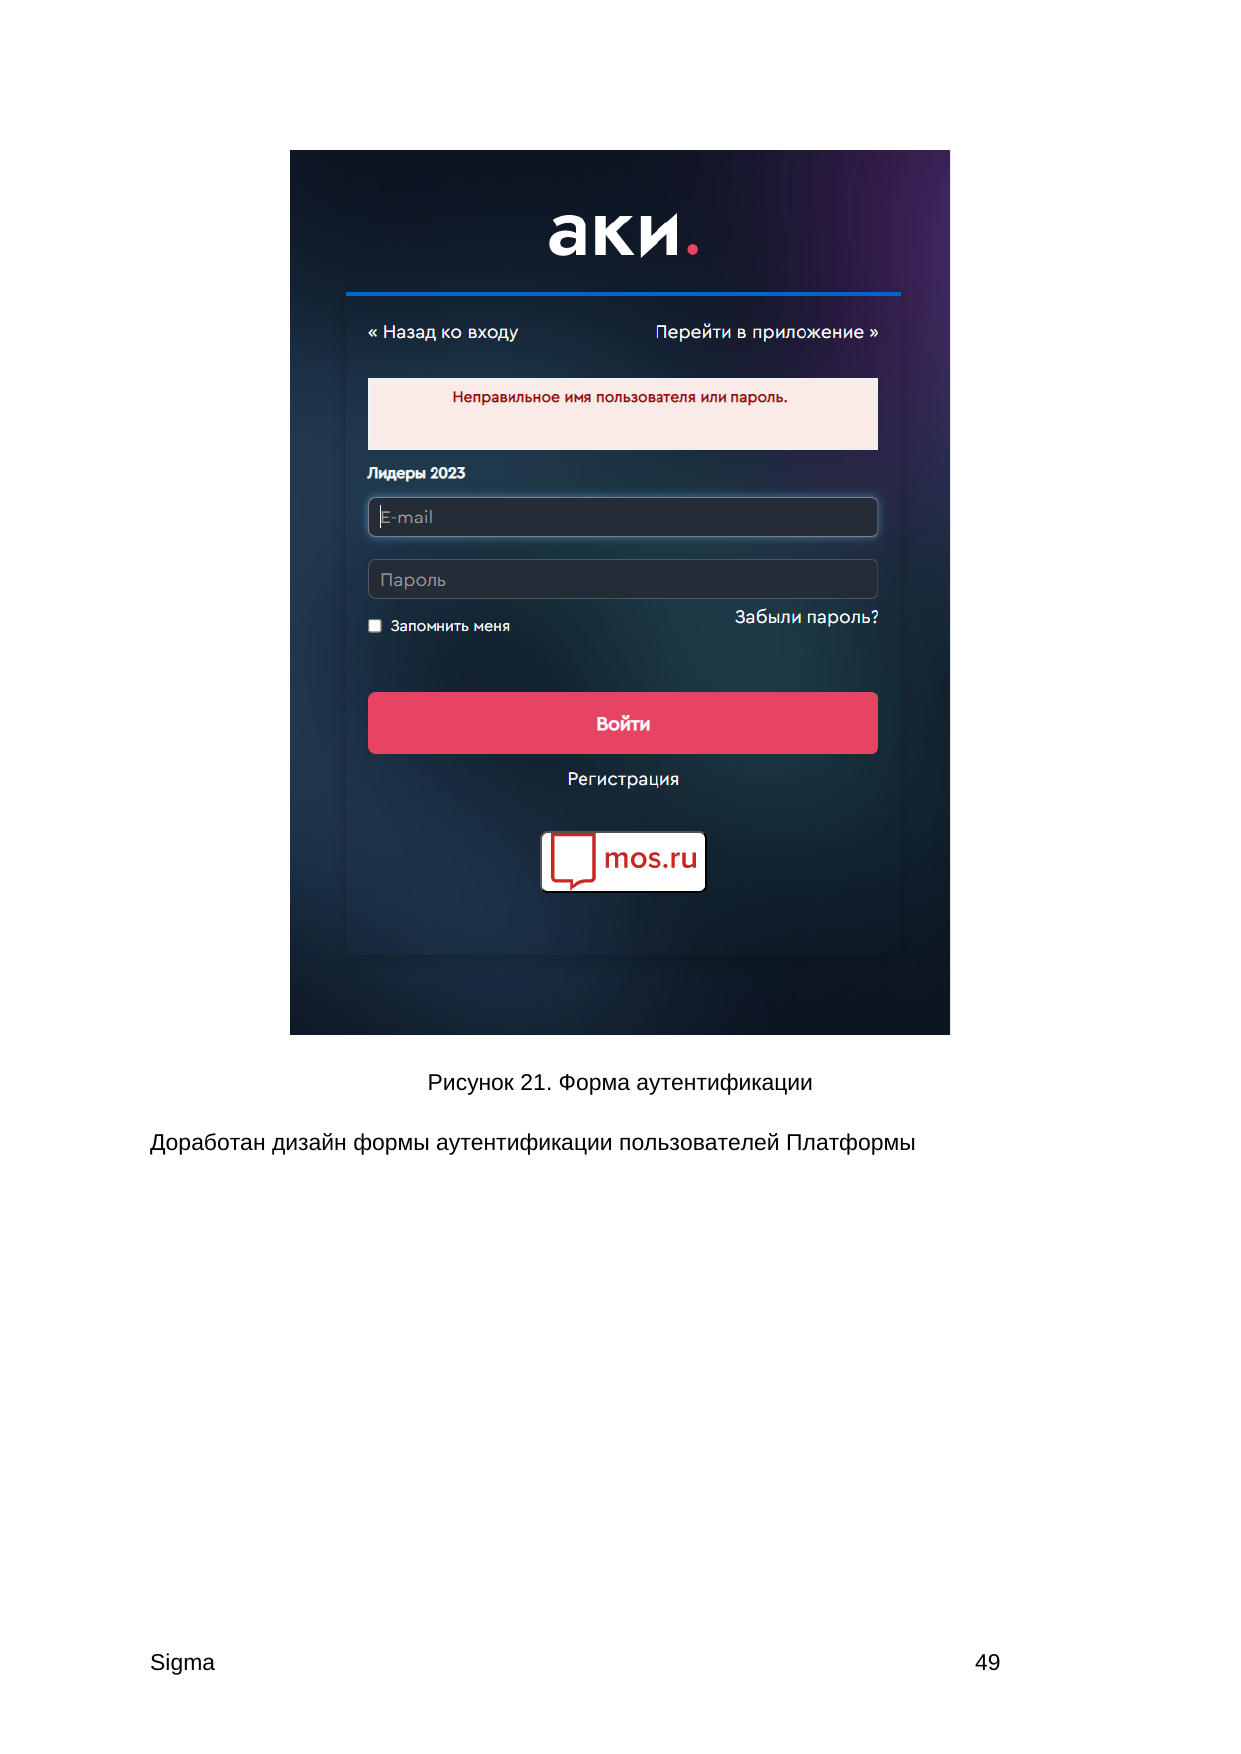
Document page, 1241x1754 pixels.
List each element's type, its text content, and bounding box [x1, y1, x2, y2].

text Доработан дизайн формы аутентификации пользователей Платформы [150, 1129, 1090, 1156]
text Рисунок 21. Форма аутентификации [150, 1069, 1090, 1095]
picture [290, 150, 951, 1035]
